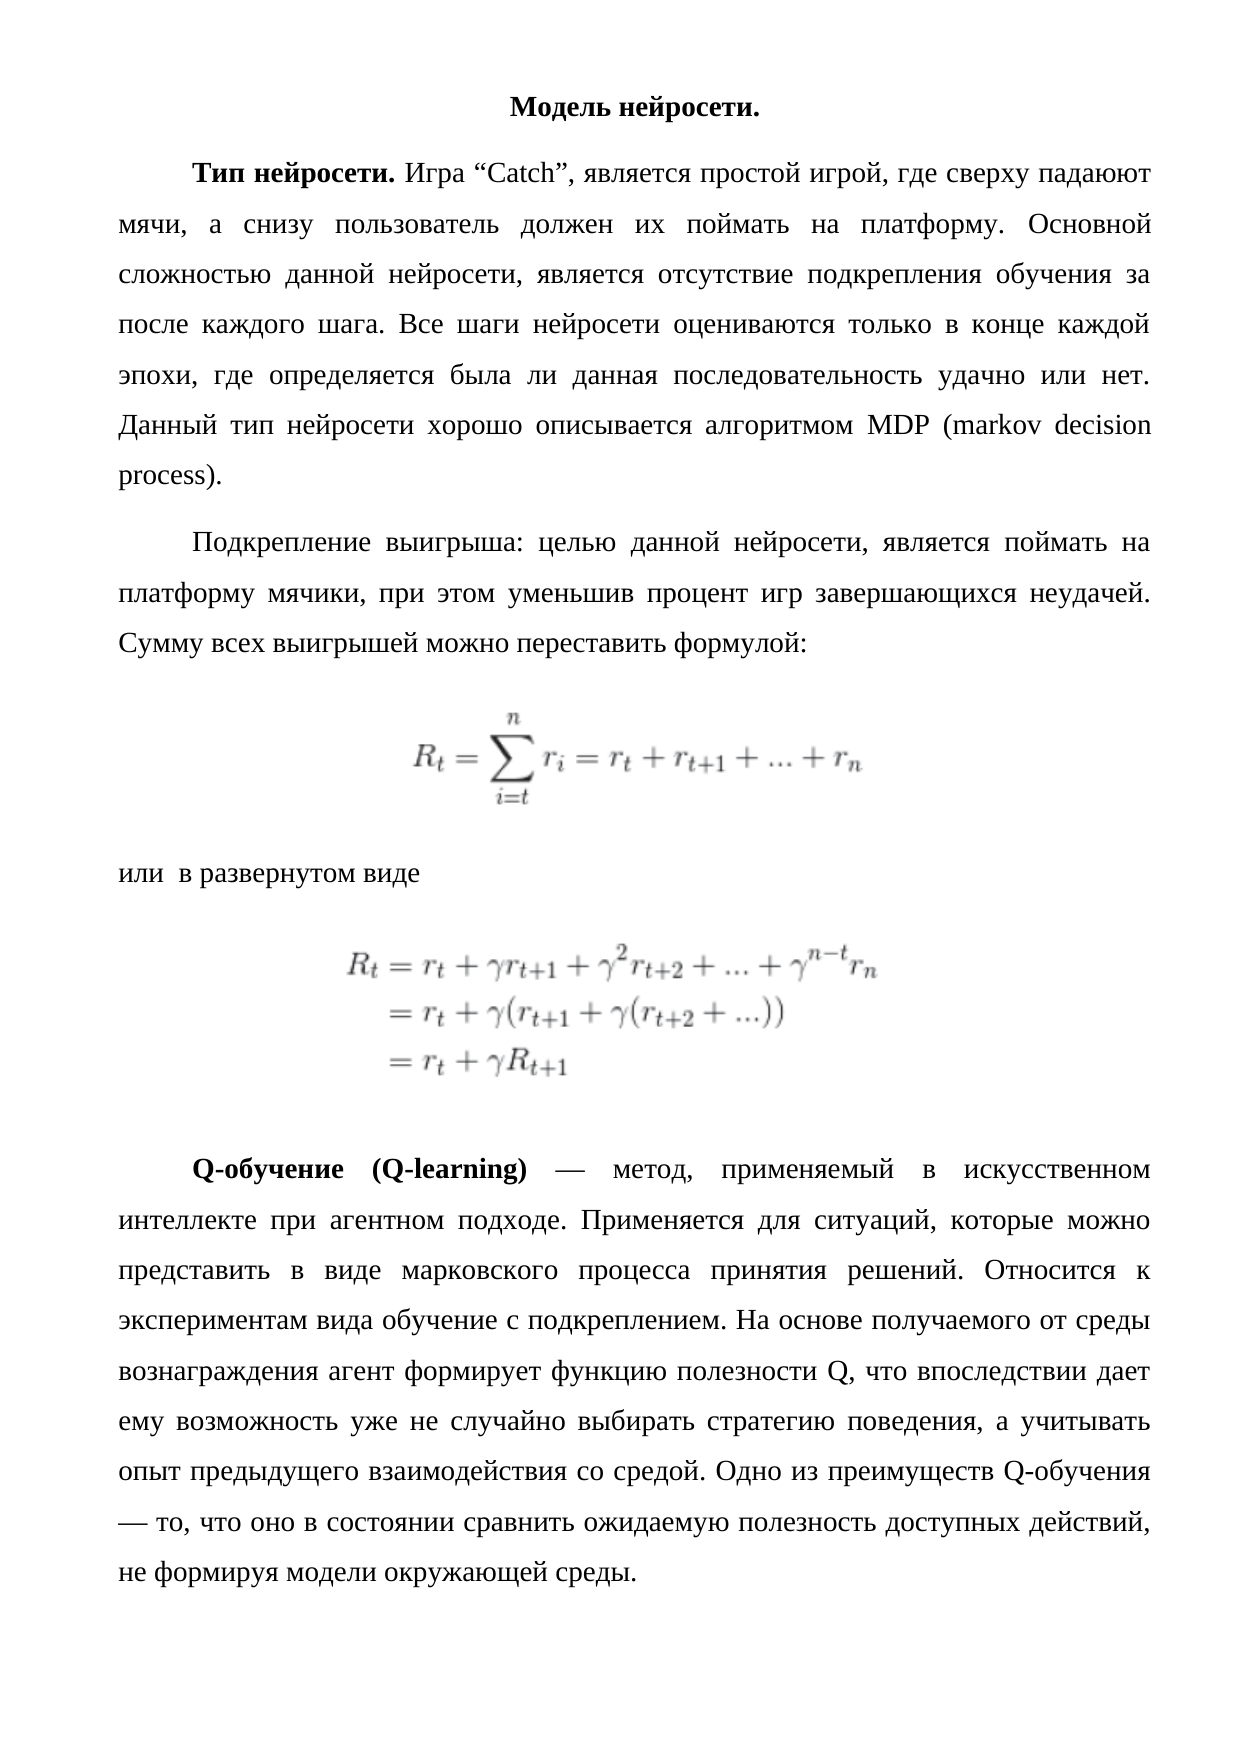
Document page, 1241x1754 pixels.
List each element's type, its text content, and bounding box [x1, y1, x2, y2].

text Модель нейросети. [118, 89, 1152, 122]
text Q-обучение (Q-learning) — метод, применяемый в искусственном интеллекте при агентном подходе. Применяется для ситуаций, которые можно представить в виде марковского процесса принятия решений. Относится к экспериментам вида oбучение с подкреплением. На основе получаемого от среды вознаграждения агент формирует функцию полезности Q, что впоследствии дает ему возможность уже не случайно выбирать стратегию поведения, а учитывать опыт предыдущего взаимодействия со средой. Одно из преимуществ Q-обучения — то, что оно в состоянии сравнить ожидаемую полезность доступных действий, не формируя модели окружающей среды. [118, 1152, 1152, 1588]
text или в развернутом виде [118, 856, 1152, 889]
text Тип нейросети. Игра “Catch”, является простой игрой, где сверху падаюют мячи, а снизу пользователь должен их поймать на платформу. Основной сложностью данной нейросети, является отсутствие подкрепления обучения за после каждого шага. Все шаги нейросети оцениваются только в конце каждой эпохи, где определяется была ли данная последовательность удачно или нет. Данный тип нейросети хорошо описывается алгоритмом MDP (markov decision process). [118, 156, 1152, 491]
text Подкрепление выигрыша: целью данной нейросети, является поймать на платформу мячики, при этом уменьшив процент игр завершающихся неудачей. Сумму всех выигрышей можно переставить формулой: [118, 524, 1152, 659]
picture [320, 922, 950, 1121]
picture [373, 692, 896, 825]
